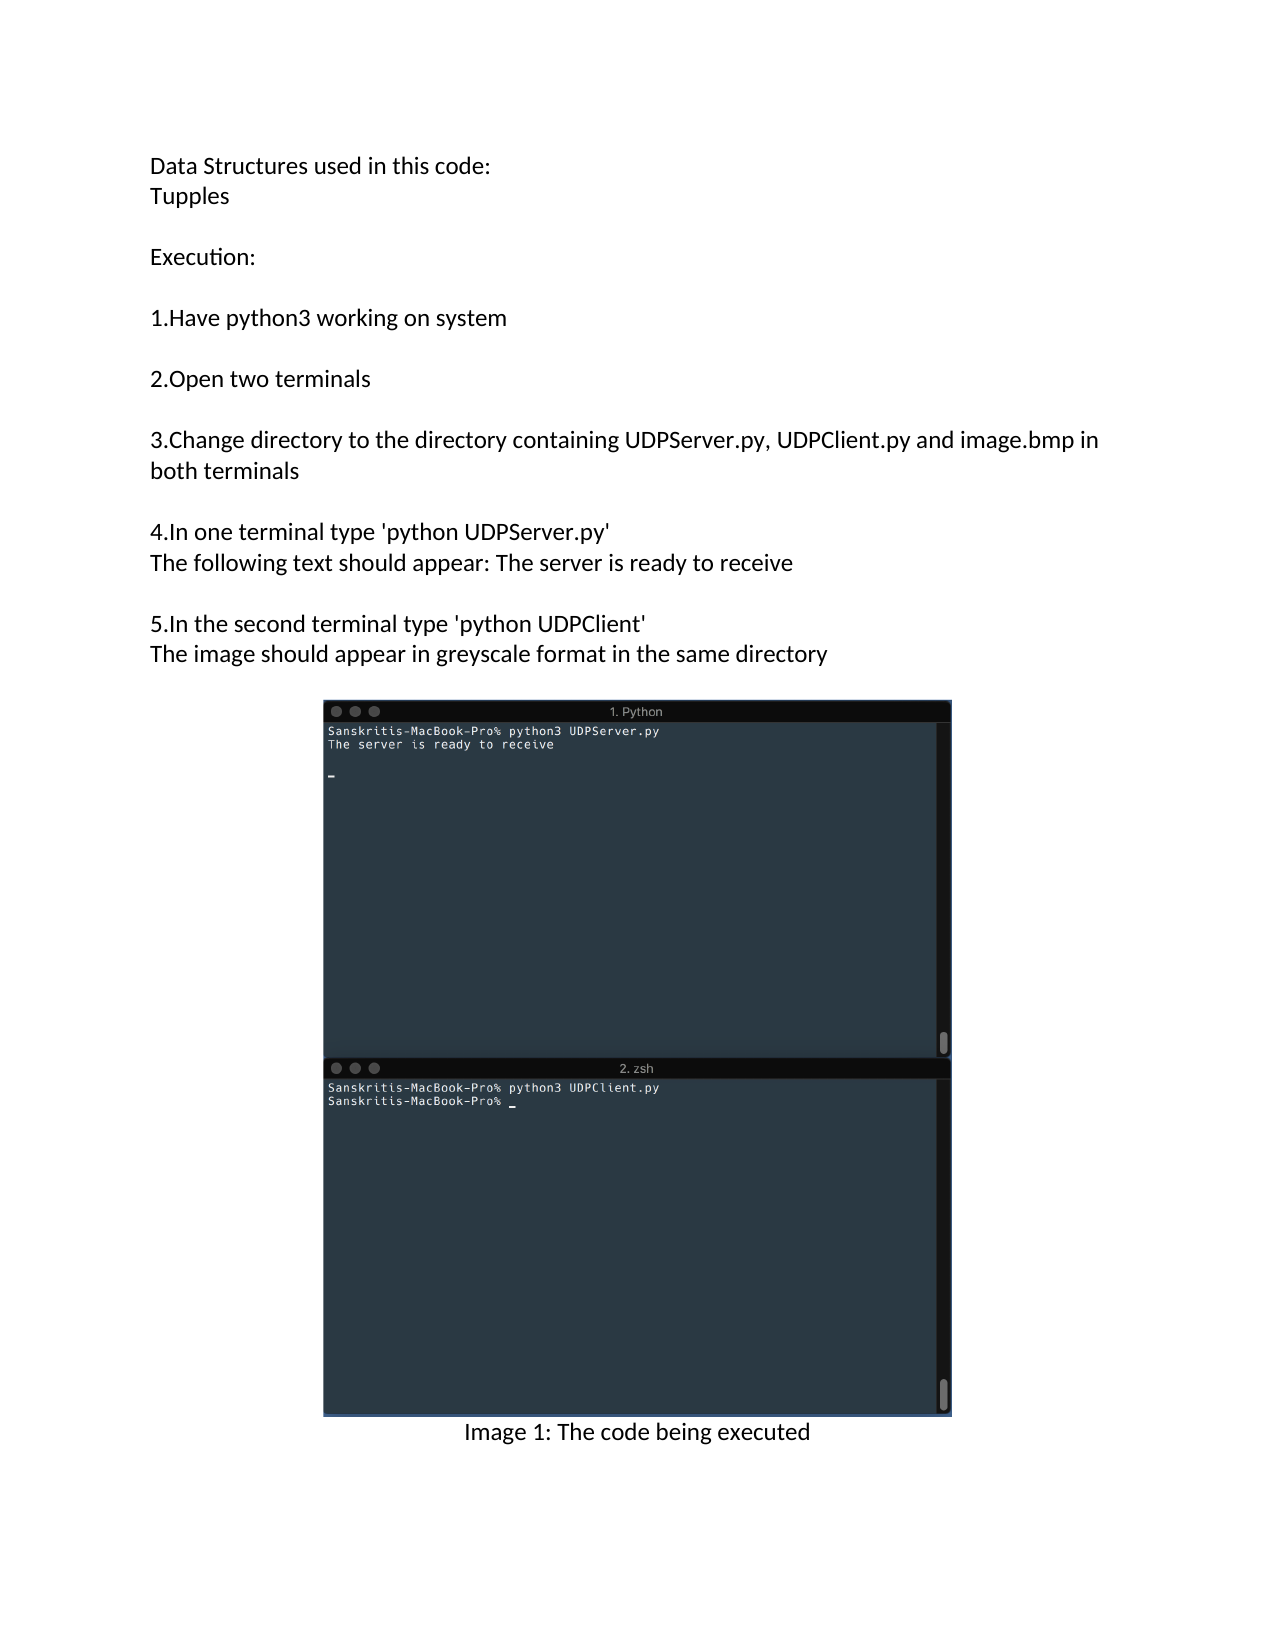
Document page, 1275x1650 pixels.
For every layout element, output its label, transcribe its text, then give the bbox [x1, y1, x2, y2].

text Image 1: The code being executed [150, 1417, 1125, 1447]
text The image should appear in greyscale format in the same directory [150, 638, 1125, 669]
text 1.Have python3 working on system [150, 303, 1125, 333]
text 3.Change directory to the directory containing UDPServer.py, UDPClient.py and image.bmp in both terminals [150, 425, 1125, 486]
picture [323, 699, 952, 1417]
text 4.In one terminal type 'python UDPServer.py' [150, 516, 1125, 547]
text The following text should appear: The server is ready to receive [150, 547, 1125, 577]
text Execution: [150, 242, 1125, 272]
text 5.In the second terminal type 'python UDPClient' [150, 608, 1125, 638]
text Tupples [150, 181, 1125, 211]
text Data Structures used in this code: [150, 150, 1125, 181]
text 2.Open two terminals [150, 364, 1125, 394]
